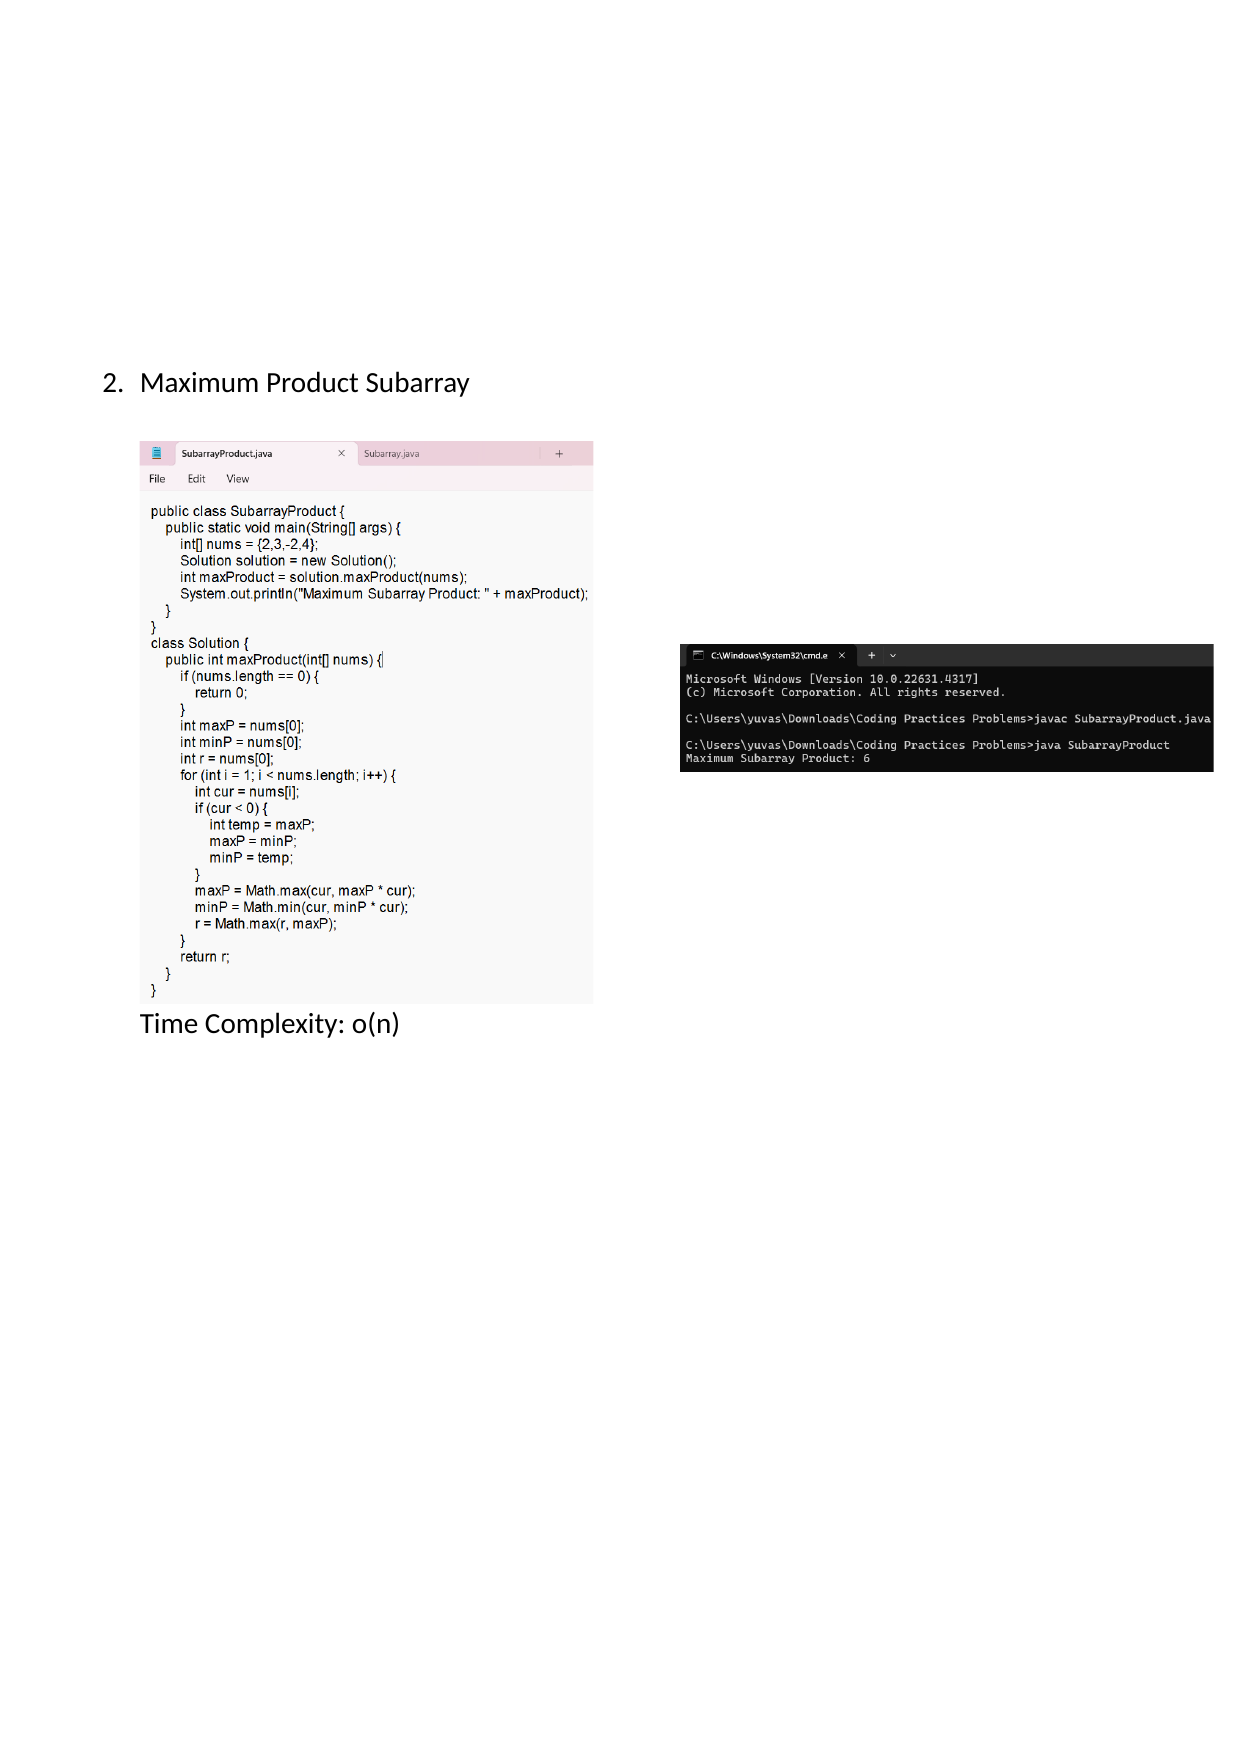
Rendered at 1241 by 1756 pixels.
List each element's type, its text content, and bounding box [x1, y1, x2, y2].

list Maximum Product Subarray [102, 364, 1240, 400]
picture [680, 644, 1214, 772]
picture [139, 441, 594, 1004]
list Time Complexity: o(n) [139, 1005, 1240, 1041]
